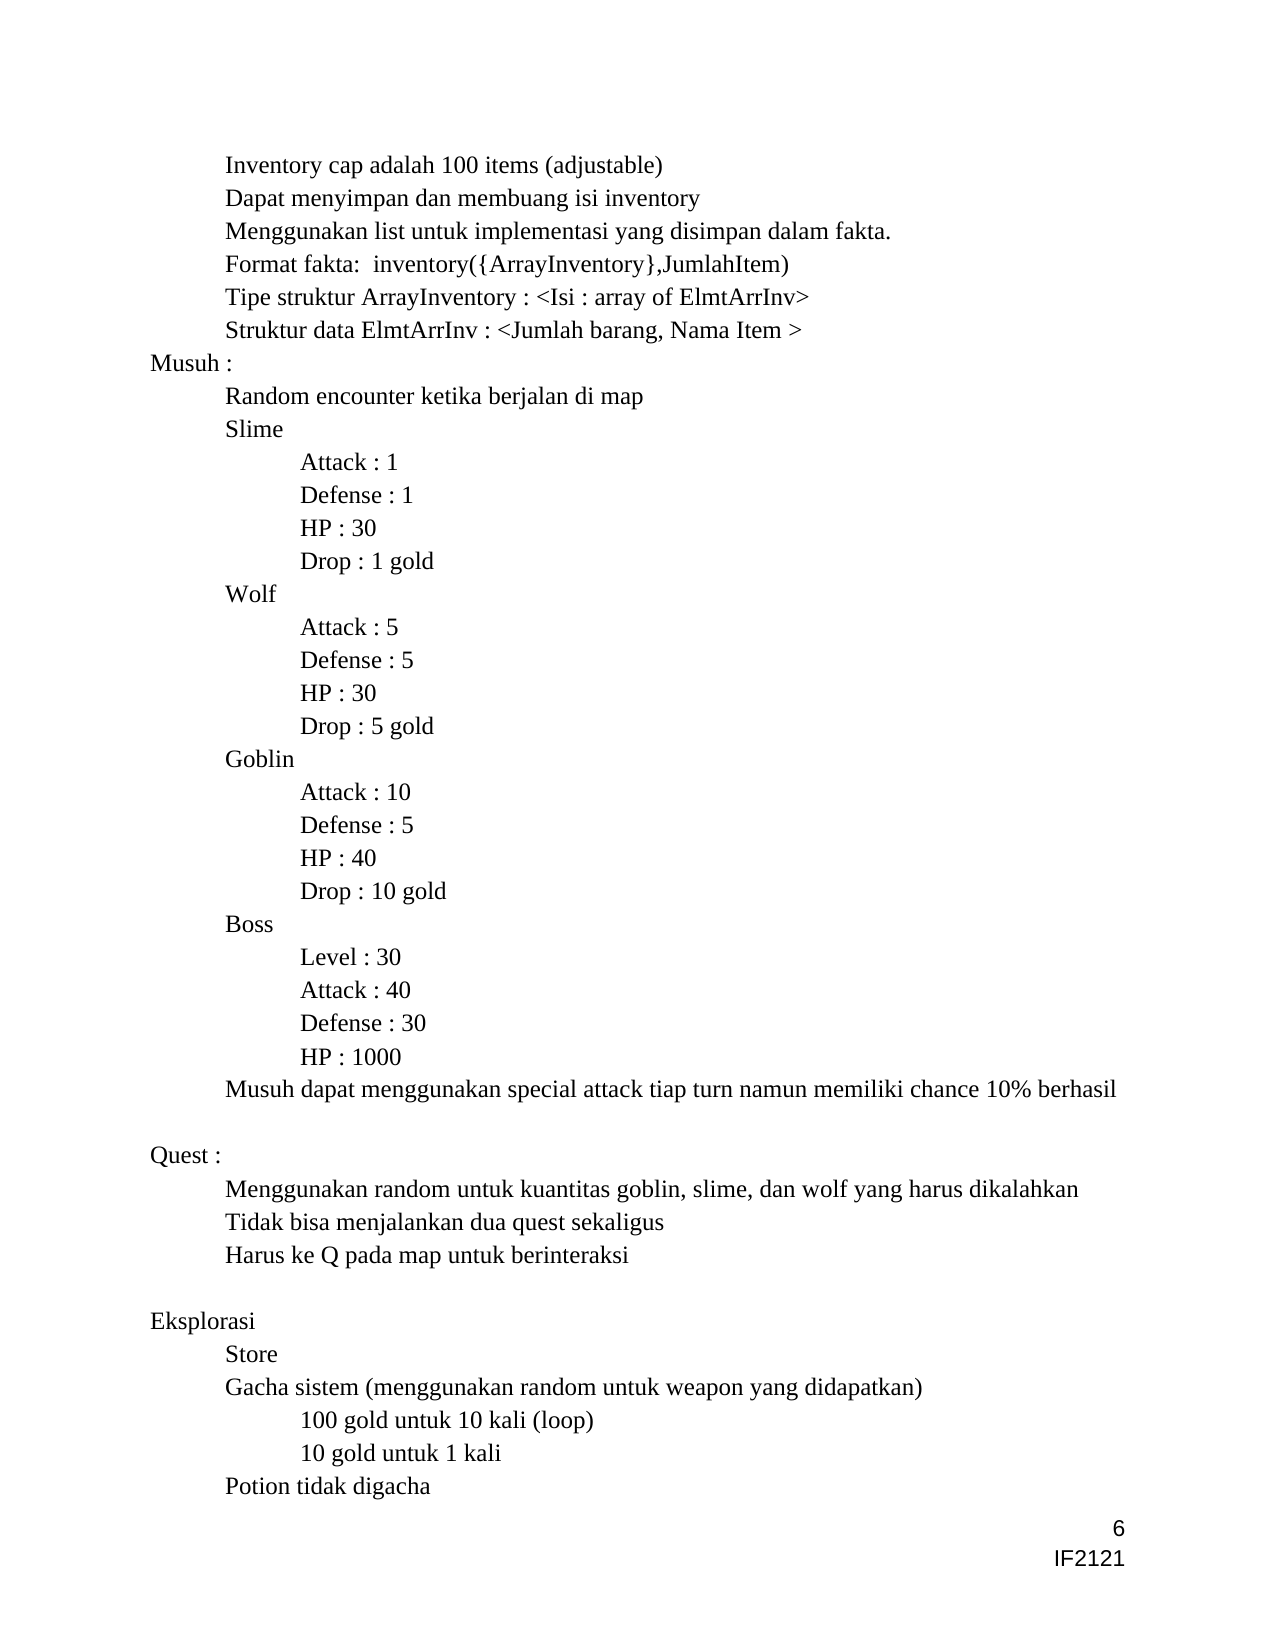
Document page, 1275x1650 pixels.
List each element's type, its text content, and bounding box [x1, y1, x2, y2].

text Random encounter ketika berjalan di map [150, 381, 1125, 410]
text Dapat menyimpan dan membuang isi inventory [150, 183, 1125, 212]
text Level : 30 [150, 942, 1125, 971]
text HP : 40 [150, 843, 1125, 872]
text Eksplorasi [150, 1306, 1125, 1334]
text Harus ke Q pada map untuk berinteraksi [150, 1240, 1125, 1268]
text Defense : 5 [150, 810, 1125, 839]
text Potion tidak digacha [150, 1471, 1125, 1499]
text Boss [150, 909, 1125, 938]
text Musuh dapat menggunakan special attack tiap turn namun memiliki chance 10% berhasil [150, 1074, 1125, 1103]
text Struktur data ElmtArrInv : <Jumlah barang, Nama Item > [150, 315, 1125, 344]
text Inventory cap adalah 100 items (adjustable) [150, 150, 1125, 179]
text HP : 1000 [150, 1042, 1125, 1070]
text Format fakta: inventory({ArrayInventory},JumlahItem) [150, 249, 1125, 278]
text Attack : 10 [150, 777, 1125, 806]
text Defense : 1 [150, 480, 1125, 509]
text Musuh : [150, 348, 1125, 377]
text Menggunakan random untuk kuantitas goblin, slime, dan wolf yang harus dikalahkan [150, 1174, 1125, 1202]
text Drop : 5 gold [150, 711, 1125, 740]
text Drop : 1 gold [150, 546, 1125, 575]
text Attack : 40 [150, 976, 1125, 1004]
text Store [150, 1339, 1125, 1367]
text Goblin [150, 744, 1125, 773]
text Defense : 30 [150, 1008, 1125, 1037]
text Tipe struktur ArrayInventory : <Isi : array of ElmtArrInv> [150, 282, 1125, 311]
text Drop : 10 gold [150, 876, 1125, 905]
text Tidak bisa menjalankan dua quest sekaligus [150, 1207, 1125, 1235]
text HP : 30 [150, 678, 1125, 707]
text Slime [150, 414, 1125, 443]
text Wolf [150, 579, 1125, 608]
text 10 gold untuk 1 kali [150, 1438, 1125, 1467]
text Gacha sistem (menggunakan random untuk weapon yang didapatkan) [150, 1372, 1125, 1401]
text HP : 30 [150, 513, 1125, 542]
text Attack : 1 [150, 447, 1125, 476]
text Attack : 5 [150, 612, 1125, 641]
text Defense : 5 [150, 645, 1125, 674]
text 100 gold untuk 10 kali (loop) [150, 1405, 1125, 1433]
text Menggunakan list untuk implementasi yang disimpan dalam fakta. [150, 216, 1125, 245]
text Quest : [150, 1141, 1125, 1169]
